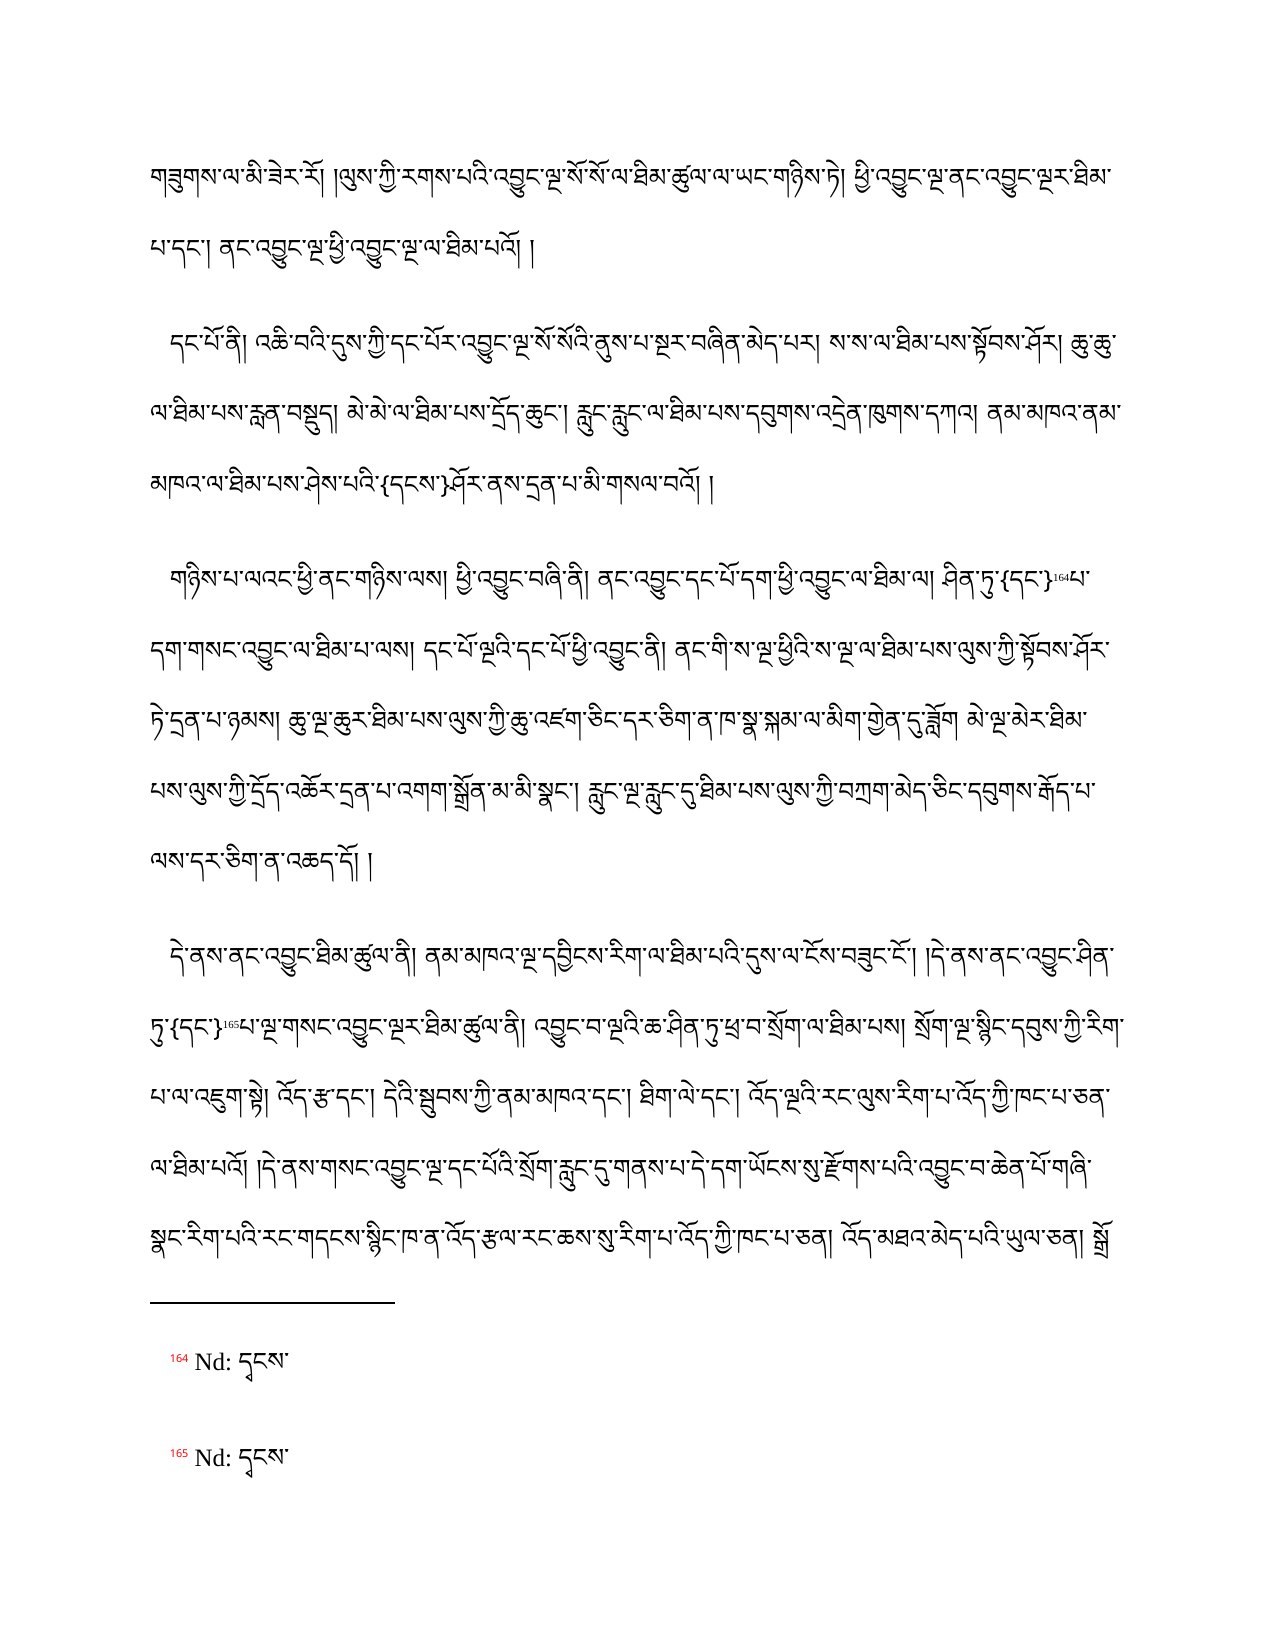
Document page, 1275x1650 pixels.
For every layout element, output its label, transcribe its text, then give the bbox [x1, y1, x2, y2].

text དང་པོ་ནི། འཆི་བའི་དུས་ཀྱི་དང་པོར་འབྱུང་ལྔ་སོ་སོའི་ནུས་པ་སྔར་བཞིན་མེད་པར། ས་ས་ལ་ཐིམ་པས་སྟོབས་ཤོར། ཆུ་ཆུ་ལ་ཐིམ་པས་རླན་བསྡུད། མེ་མེ་ལ་ཐིམ་པས་དྲོད་ཆུང༌། རླུང་རླུང་ལ་ཐིམ་པས་དབུགས་འདྲེན་ཁུགས་དཀའ། ནམ་མཁའ་ནམ་མཁའ་ལ་ཐིམ་པས་ཤེས་པའི་{དངས་}ཤོར་ནས་དྲན་པ་མི་གསལ་བའོ། ། [150, 316, 1125, 527]
text གཉིས་པ་ལའང་ཕྱི་ནང་གཉིས་ལས། ཕྱི་འབྱུང་བཞི་ནི། ནང་འབྱུང་དང་པོ་དག་ཕྱི་འབྱུང་ལ་[page My-445b]ཐིམ་ལ། ཤིན་ཏུ་{དང་}པ་དག་གསང་འབྱུང་ལ་ཐིམ་པ་ལས། དང་པོ་ལྔའི་དང་པོ་ཕྱི་འབྱུང་ནི། ནང་གི་ས་ལྔ་ཕྱིའི་ས་ལྔ་ལ་ཐིམ་པས་ལུས་ཀྱི་སྟོབས་ཤོར་ཏེ་དྲན་པ་ཉམས། ཆུ་ལྔ་ཆུར་ཐིམ་[436-page Dg]པས་ལུས་ཀྱི་ཆུ་འཛག་ཅིང་དར་ཅིག་ན་ཁ་སྣ་སྐམ་ལ་མིག་གྱེན་དུ་ཟློག མེ་ལྔ་མེར་ཐིམ་པས་ལུས་ཀྱི་དྲོད་འཆོར་དྲན་པ་འགག་སྒྲོན་མ་མི་སྣང༌། རླུང་[page Ad-449]ལྔ་རླུང་དུ་ཐིམ་པས་ལུས་ཀྱི་བཀྲག་མེད་ཅིང་དབུགས་རྒོད་པ་ལས་དར་ཅིག་ན་འཆད་དོ། ། [150, 552, 1125, 904]
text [150, 929, 1125, 1281]
text གཉིས་པ་ནི། [page Ad-448]ཕྱིའི་འབྱུང་བ་ལྔ་ནང་གི་འབྱུང་བ་ལྔ་ལ་ཐིམ། ནང་གི་ལྔ་གསང་བའི་ལྔ་ལ་ཐིམ། གསང་བའི་ལྔ་ཡོངས་སུ་རྫོགས་པའི་འབྱུང་བ་ལྔ་ལ་ཐིམ་ནས། འོད་གསལ་ཆོས་ཉིད་ཀྱི་ལམ་ཆེན་པོ་ལ་འཇུག་གོ །དང་པོ་ཕྱིའི་འབྱུང་བ་ནི། ལུས་ཀྱི་ཆའི་ས་ཆུ་མེ་རླུང་རྣམ་མཁའ་ལྔ་སྟེ། སྣང་བ་འཛིན་ཞིང་བསྐྱེད་པས་ཕྱི་ཞེས་རྟགས་སོ། །ཕྱི་རོལ་སྣང་ཡུལ་བའི་འབྱུང་གཟུགས་ལ་མི་ཟེར་རོ། །ལུས་ཀྱི་རགས་པའི་འབྱུང་ལྔ་སོ་སོ་ལ་ཐིམ་ཚུལ་ལ་ཡང་གཉིས་ཏེ། ཕྱི་འབྱུང་ལྔ་ནང་འབྱུང་ལྔར་ཐིམ་པ་དང༌། ནང་འབྱུང་ལྔ་ཕྱི་འབྱུང་ལྔ་ལ་ཐིམ་པའོ། ། [150, 150, 1125, 291]
